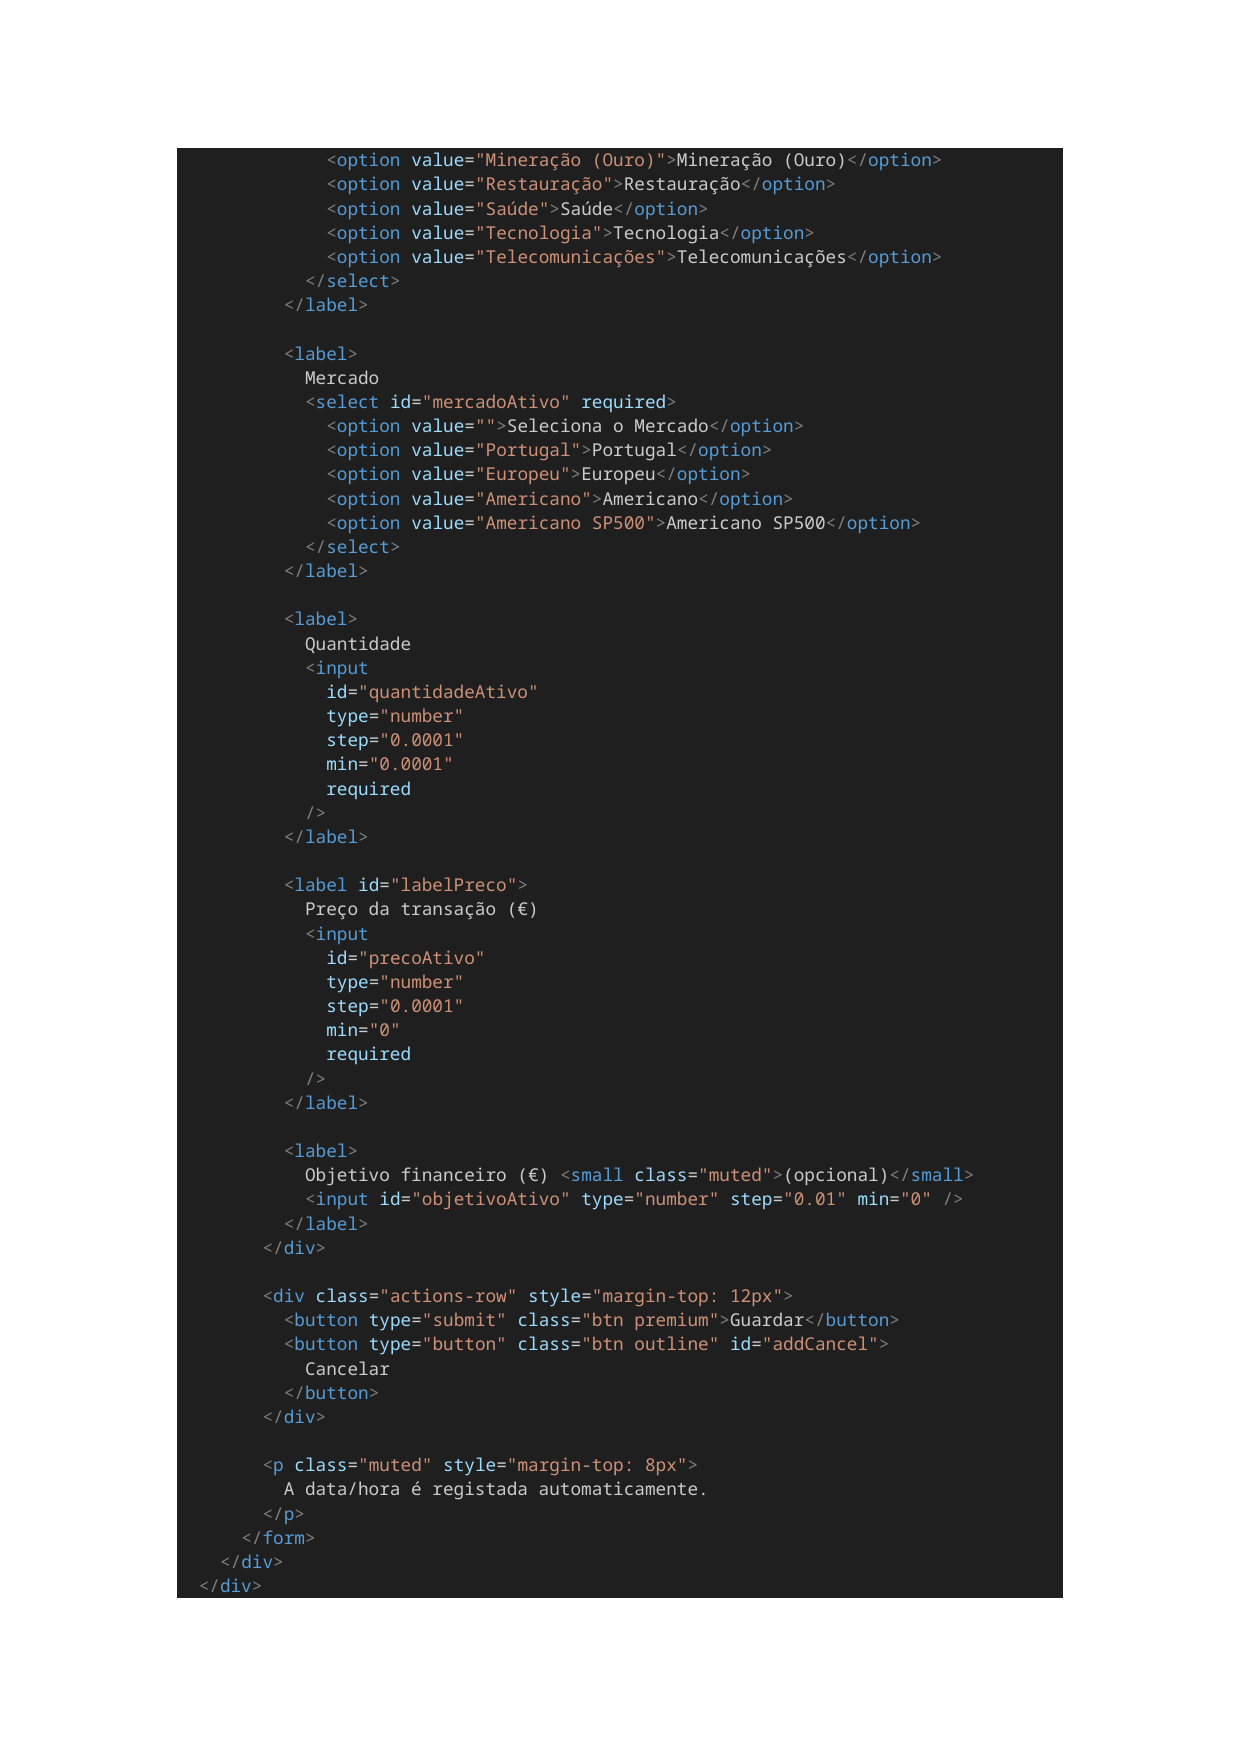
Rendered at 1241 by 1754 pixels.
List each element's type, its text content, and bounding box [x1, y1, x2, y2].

text <label> [177, 341, 1063, 365]
text <option value="">Seleciona o Mercado</option> [177, 413, 1063, 438]
text <option value="Americano SP500">Americano SP500</option> [177, 510, 1063, 534]
text </div> [177, 1404, 1063, 1428]
text Quantidade [177, 631, 1063, 655]
text </div> [177, 1573, 1063, 1598]
text <p class="muted" style="margin-top: 8px"> [177, 1453, 1063, 1477]
text </p> [177, 1501, 1063, 1525]
text <option value="Mineração (Ouro)">Mineração (Ouro)</option> [177, 148, 1063, 172]
text </label> [177, 824, 1063, 848]
text </label> [177, 558, 1063, 583]
text Cancelar [177, 1356, 1063, 1380]
text <input [177, 921, 1063, 945]
text id="quantidadeAtivo" [177, 679, 1063, 703]
text id="precoAtivo" [177, 945, 1063, 969]
text required [177, 1042, 1063, 1066]
text <input id="objetivoAtivo" type="number" step="0.01" min="0" /> [177, 1187, 1063, 1211]
text <option value="Americano">Americano</option> [177, 486, 1063, 510]
text </label> [177, 1211, 1063, 1235]
text <option value="Saúde">Saúde</option> [177, 196, 1063, 220]
text <div class="actions-row" style="margin-top: 12px"> [177, 1283, 1063, 1308]
text <label id="labelPreco"> [177, 873, 1063, 897]
text Mercado [177, 365, 1063, 389]
text </form> [177, 1525, 1063, 1549]
text </select> [177, 268, 1063, 293]
text <button type="button" class="btn outline" id="addCancel"> [177, 1332, 1063, 1356]
text Objetivo financeiro (€) <small class="muted">(opcional)</small> [177, 1163, 1063, 1187]
text </label> [177, 1090, 1063, 1114]
text <label> [177, 607, 1063, 631]
text /> [177, 800, 1063, 824]
text min="0" [177, 1018, 1063, 1042]
text Preço da transação (€) [177, 897, 1063, 921]
text type="number" [177, 703, 1063, 728]
text required [177, 776, 1063, 800]
text </button> [177, 1380, 1063, 1404]
text /> [177, 1066, 1063, 1090]
text </div> [177, 1235, 1063, 1259]
text type="number" [177, 969, 1063, 993]
text <option value="Telecomunicações">Telecomunicações</option> [177, 244, 1063, 268]
text step="0.0001" [177, 728, 1063, 752]
text A data/hora é registada automaticamente. [177, 1477, 1063, 1501]
text <option value="Europeu">Europeu</option> [177, 462, 1063, 486]
text <label> [177, 1138, 1063, 1163]
text <button type="submit" class="btn premium">Guardar</button> [177, 1308, 1063, 1332]
text <option value="Restauração">Restauração</option> [177, 172, 1063, 196]
text <input [177, 655, 1063, 679]
text </label> [177, 293, 1063, 317]
text </div> [177, 1549, 1063, 1573]
text <select id="mercadoAtivo" required> [177, 389, 1063, 413]
text step="0.0001" [177, 993, 1063, 1018]
text min="0.0001" [177, 752, 1063, 776]
text <option value="Tecnologia">Tecnologia</option> [177, 220, 1063, 244]
text </select> [177, 534, 1063, 558]
text <option value="Portugal">Portugal</option> [177, 438, 1063, 462]
